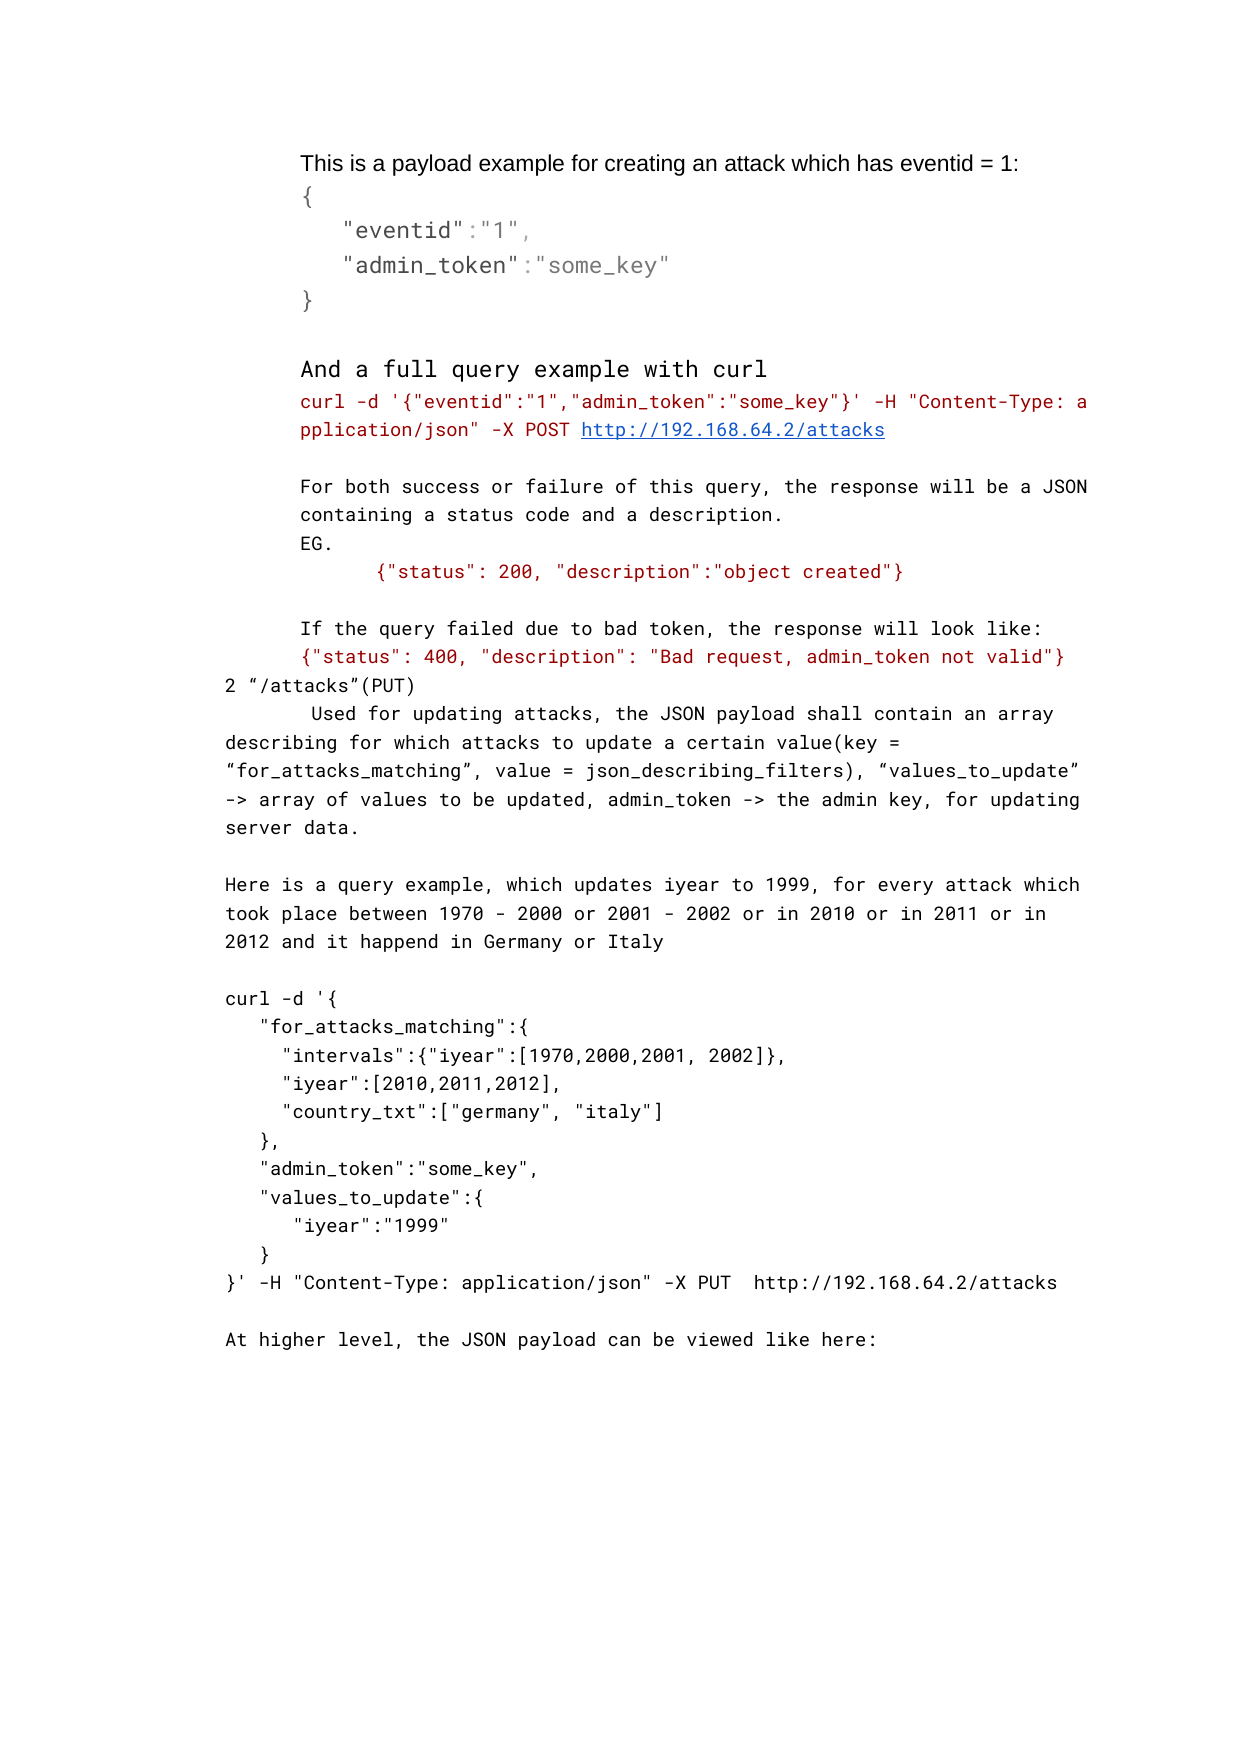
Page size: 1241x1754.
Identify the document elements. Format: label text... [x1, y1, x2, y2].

text This is a payload example for creating an attack which has eventid = 1: [300, 150, 1090, 176]
text "admin_token":"some_key", [225, 1156, 1090, 1181]
text EG. [225, 531, 1090, 555]
text {"status": 400, "description": "Bad request, admin_token not valid"} [225, 644, 1090, 669]
text "admin_token":"some_key" [300, 249, 1090, 280]
text "values_to_update":{ [225, 1184, 1090, 1209]
text And a full query example with curl [300, 354, 1090, 384]
text { [300, 180, 1090, 210]
text Here is a query example, which updates iyear to 1999, for every attack which took place between 1970 - 2000 or 2001 - 2002 or in 2010 or in 2011 or in 2012 and it happend in Germany or Italy [225, 872, 1090, 953]
text } [225, 1241, 1090, 1266]
text For both success or failure of this query, the response will be a JSON [225, 474, 1090, 498]
text "iyear":"1999" [225, 1213, 1090, 1238]
text curl -d '{ [225, 986, 1090, 1010]
text If the query failed due to bad token, the response will look like: [300, 616, 1090, 641]
text At higher level, the JSON payload can be viewed like here: [150, 1327, 1090, 1352]
text "eventid":"1", [300, 215, 1090, 245]
text curl -d '{"eventid":"1","admin_token":"some_key"}' -H "Content-Type: a pplication/json" -X POST http://192.168.64.2/attacks [225, 388, 1090, 442]
text }, [225, 1128, 1090, 1152]
text Used for updating attacks, the JSON payload shall contain an array describing for which attacks to update a certain value(key = “for_attacks_matching”, value = json_describing_filters), “values_to_update” -> array of values to be updated, admin_token -> the admin key, for updating server data. [225, 701, 1090, 840]
text containing a status code and a description. [225, 502, 1090, 527]
text } [300, 284, 1090, 314]
text "country_txt":["germany", "italy"] [225, 1099, 1090, 1124]
text "for_attacks_matching":{ [225, 1014, 1090, 1039]
text 2 “/attacks”(PUT) [225, 673, 1090, 697]
text "iyear":[2010,2011,2012], [225, 1071, 1090, 1096]
text }' -H "Content-Type: application/json" -X PUT http://192.168.64.2/attacks [225, 1270, 1090, 1295]
text "intervals":{"iyear":[1970,2000,2001, 2002]}, [225, 1042, 1090, 1067]
text {"status": 200, "description":"object created"} [300, 559, 1090, 584]
